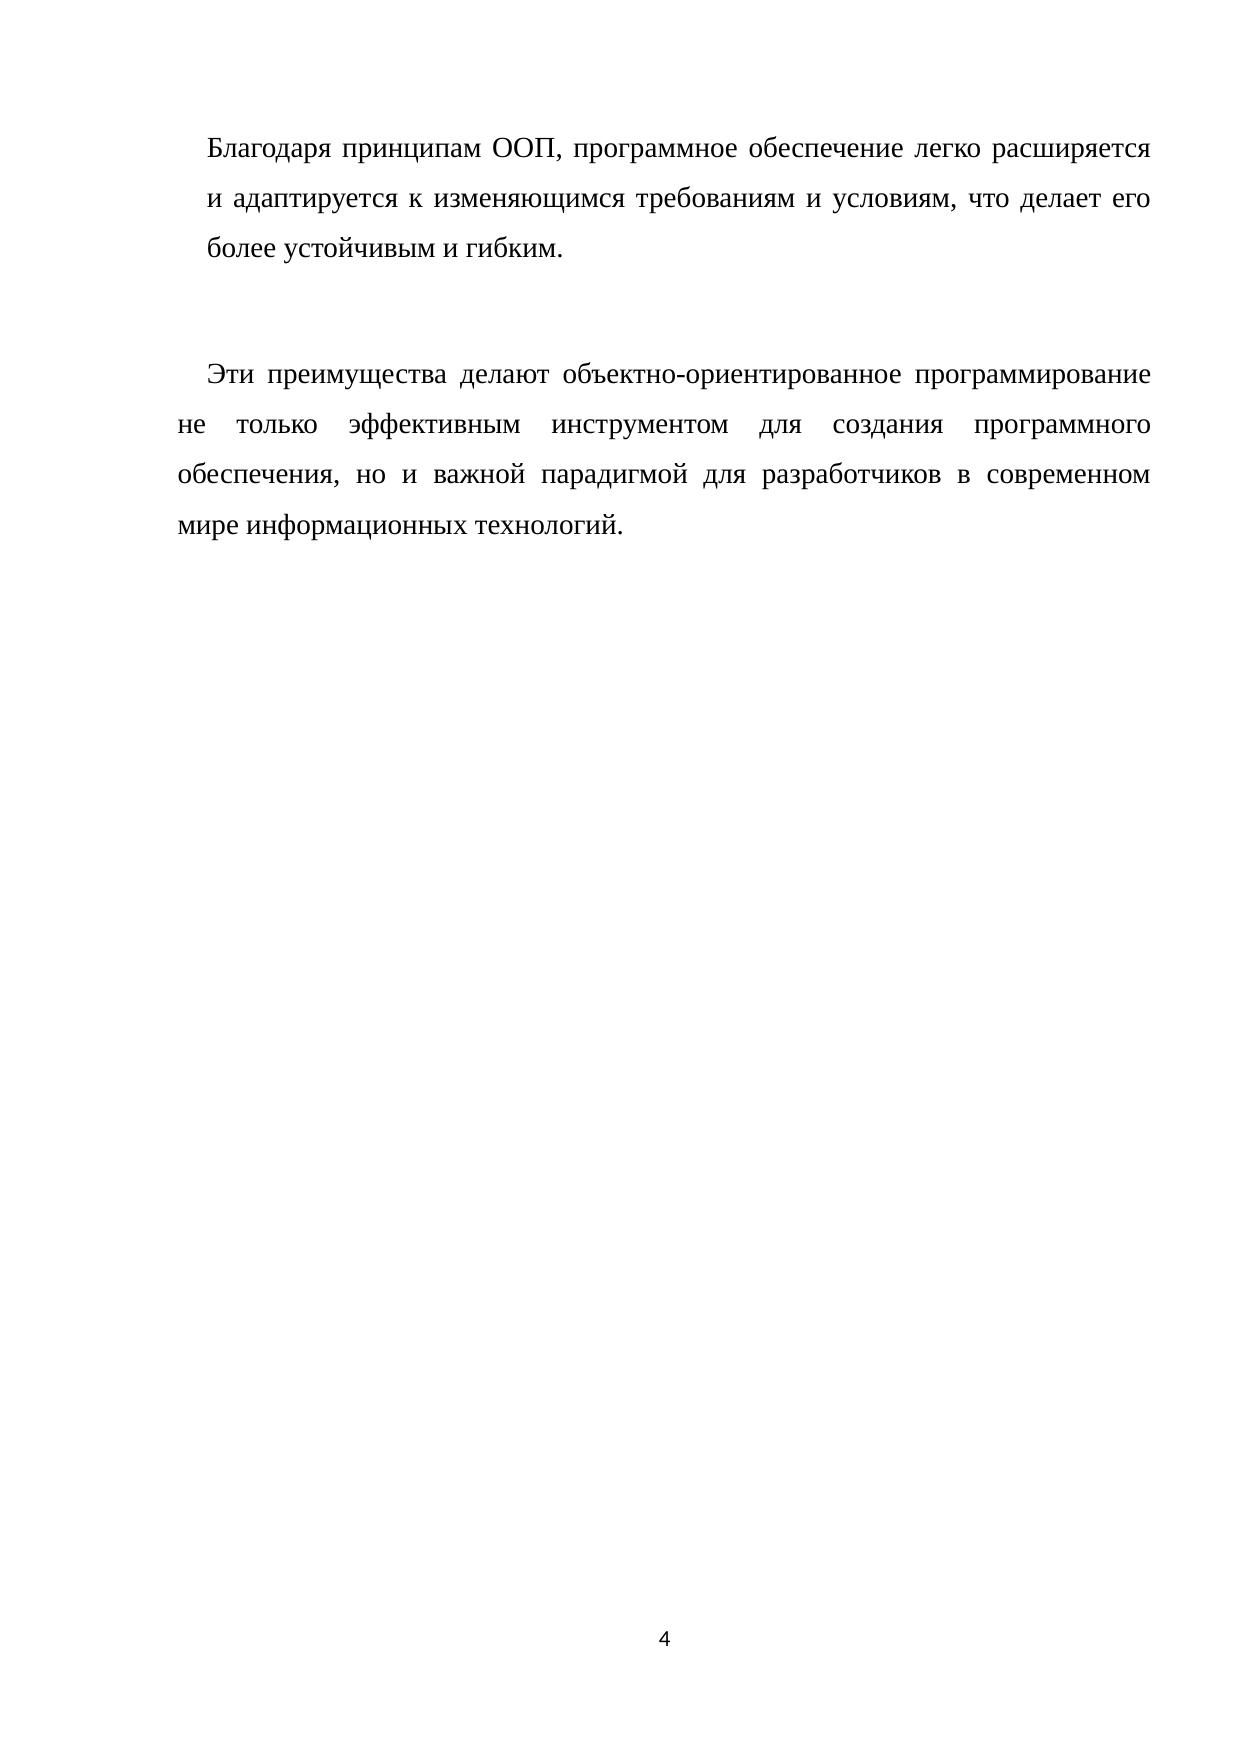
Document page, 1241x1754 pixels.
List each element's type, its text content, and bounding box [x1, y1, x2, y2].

text Эти преимущества делают объектно-ориентированное программирование не только эффективным инструментом для создания программного обеспечения, но и важной парадигмой для разработчиков в современном мире информационных технологий. [177, 356, 1152, 541]
text Благодаря принципам ООП, программное обеспечение легко расширяется и адаптируется к изменяющимся требованиям и условиям, что делает его более устойчивым и гибким. [207, 130, 1152, 264]
